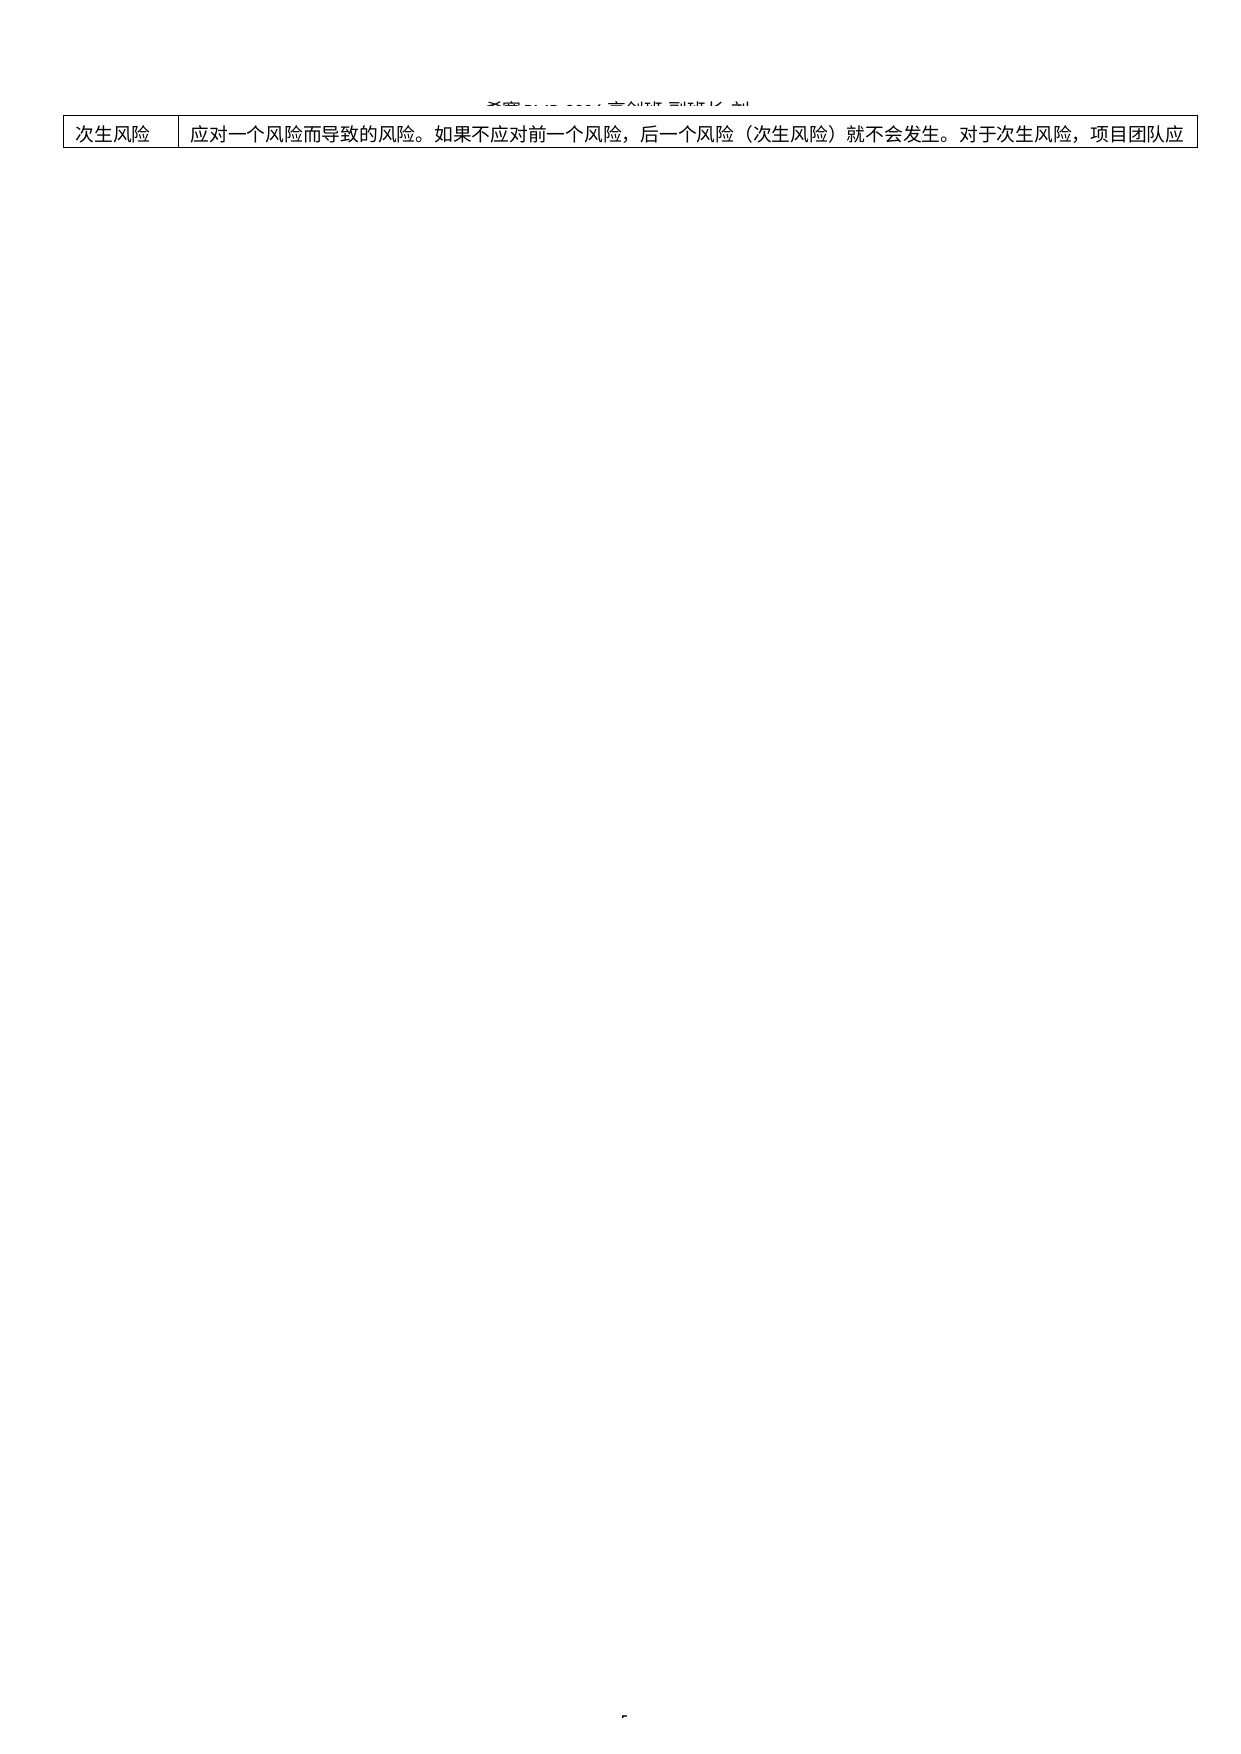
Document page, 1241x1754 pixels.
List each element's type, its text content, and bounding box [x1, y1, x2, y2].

table_cell 次生风险 [64, 116, 178, 147]
table_cell 应对一个风险而导致的风险。如果不应对前一个风险，后一个风险（次生风险）就不会发生。对于次生风险，项目团队应 [179, 116, 1197, 147]
